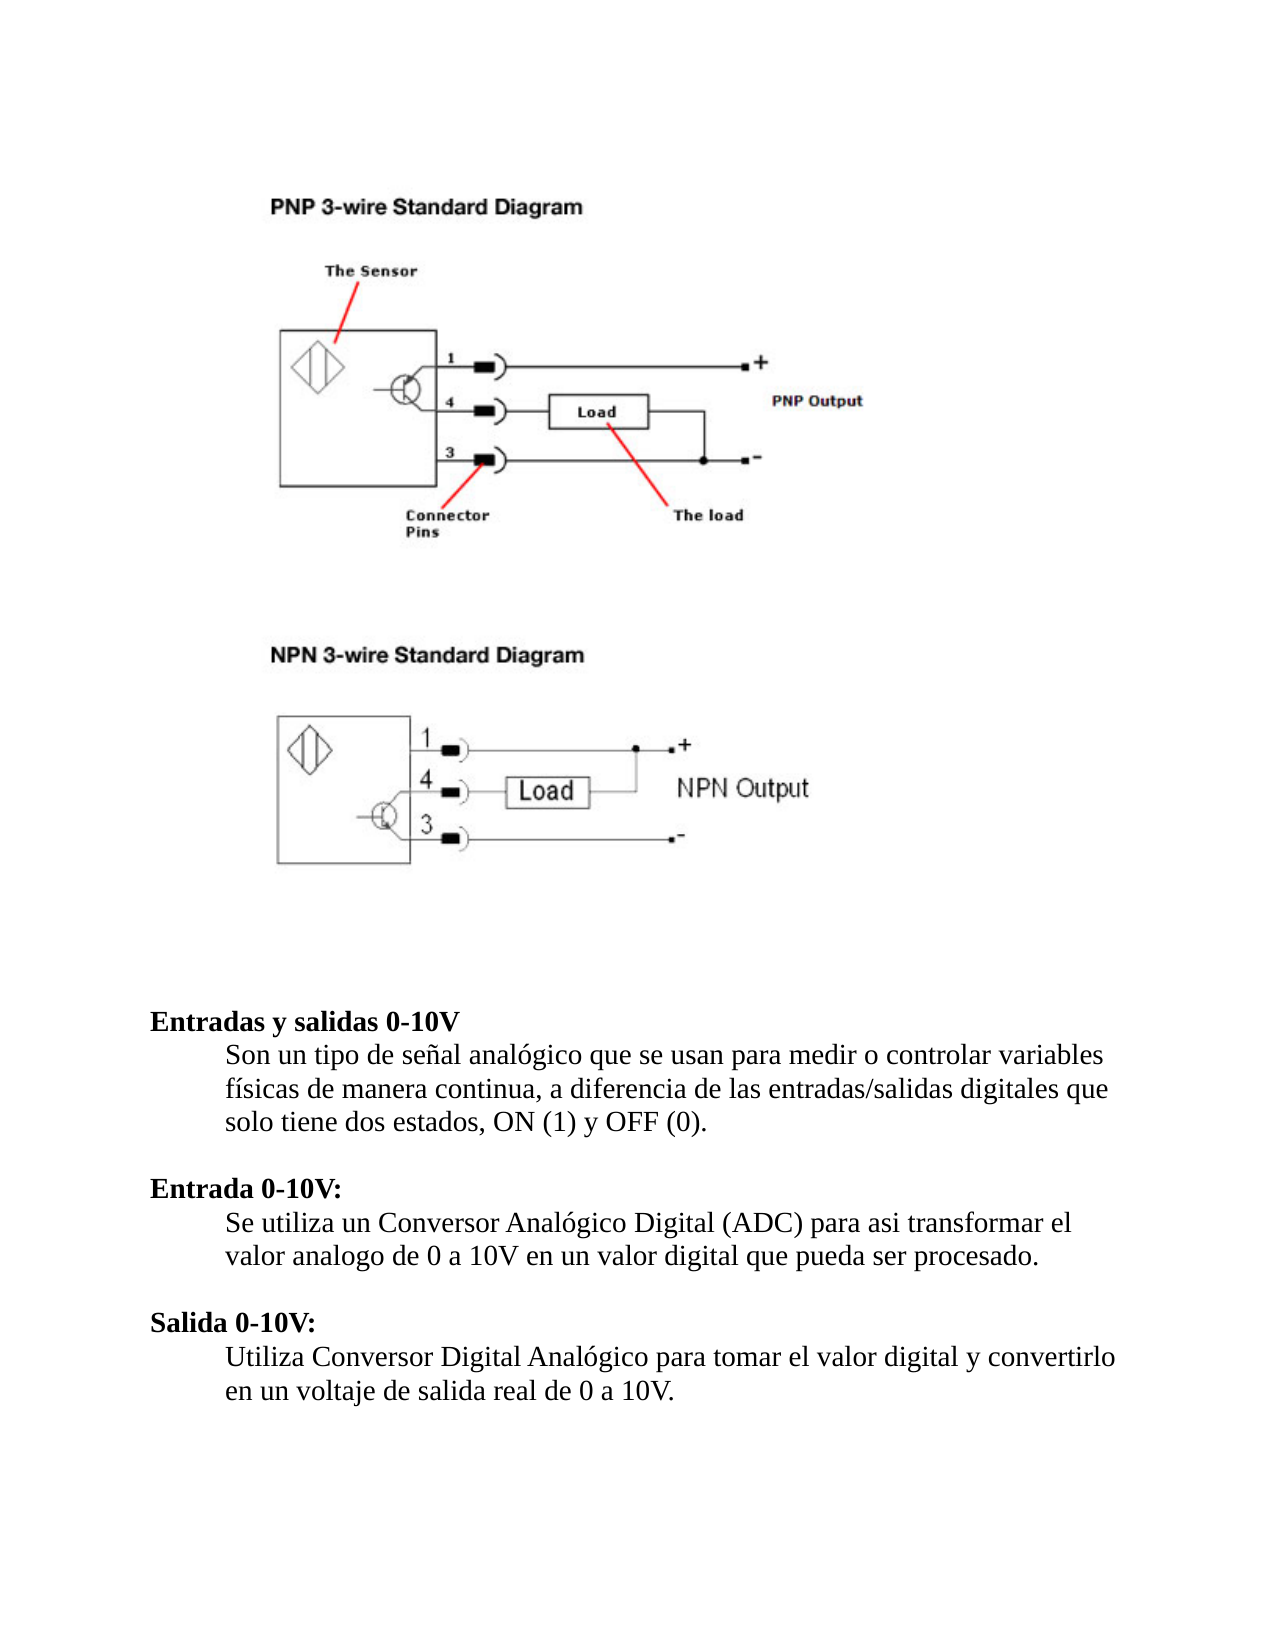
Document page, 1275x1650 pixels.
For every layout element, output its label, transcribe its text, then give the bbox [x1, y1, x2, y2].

text Son un tipo de señal analógico que se usan para medir o controlar variables físicas de manera continua, a diferencia de las entradas/salidas digitales que solo tiene dos estados, ON (1) y OFF (0). [225, 1037, 1125, 1138]
text Entrada 0-10V: [150, 1171, 1125, 1205]
text Utiliza Conversor Digital Analógico para tomar el valor digital y convertirlo en un voltaje de salida real de 0 a 10V. [225, 1339, 1125, 1406]
text Se utiliza un Conversor Analógico Digital (ADC) para asi transformar el valor analogo de 0 a 10V en un valor digital que pueda ser procesado. [225, 1205, 1125, 1272]
text Entradas y salidas 0-10V [150, 1004, 1125, 1037]
text Salida 0-10V: [150, 1306, 1125, 1339]
picture [225, 150, 901, 947]
